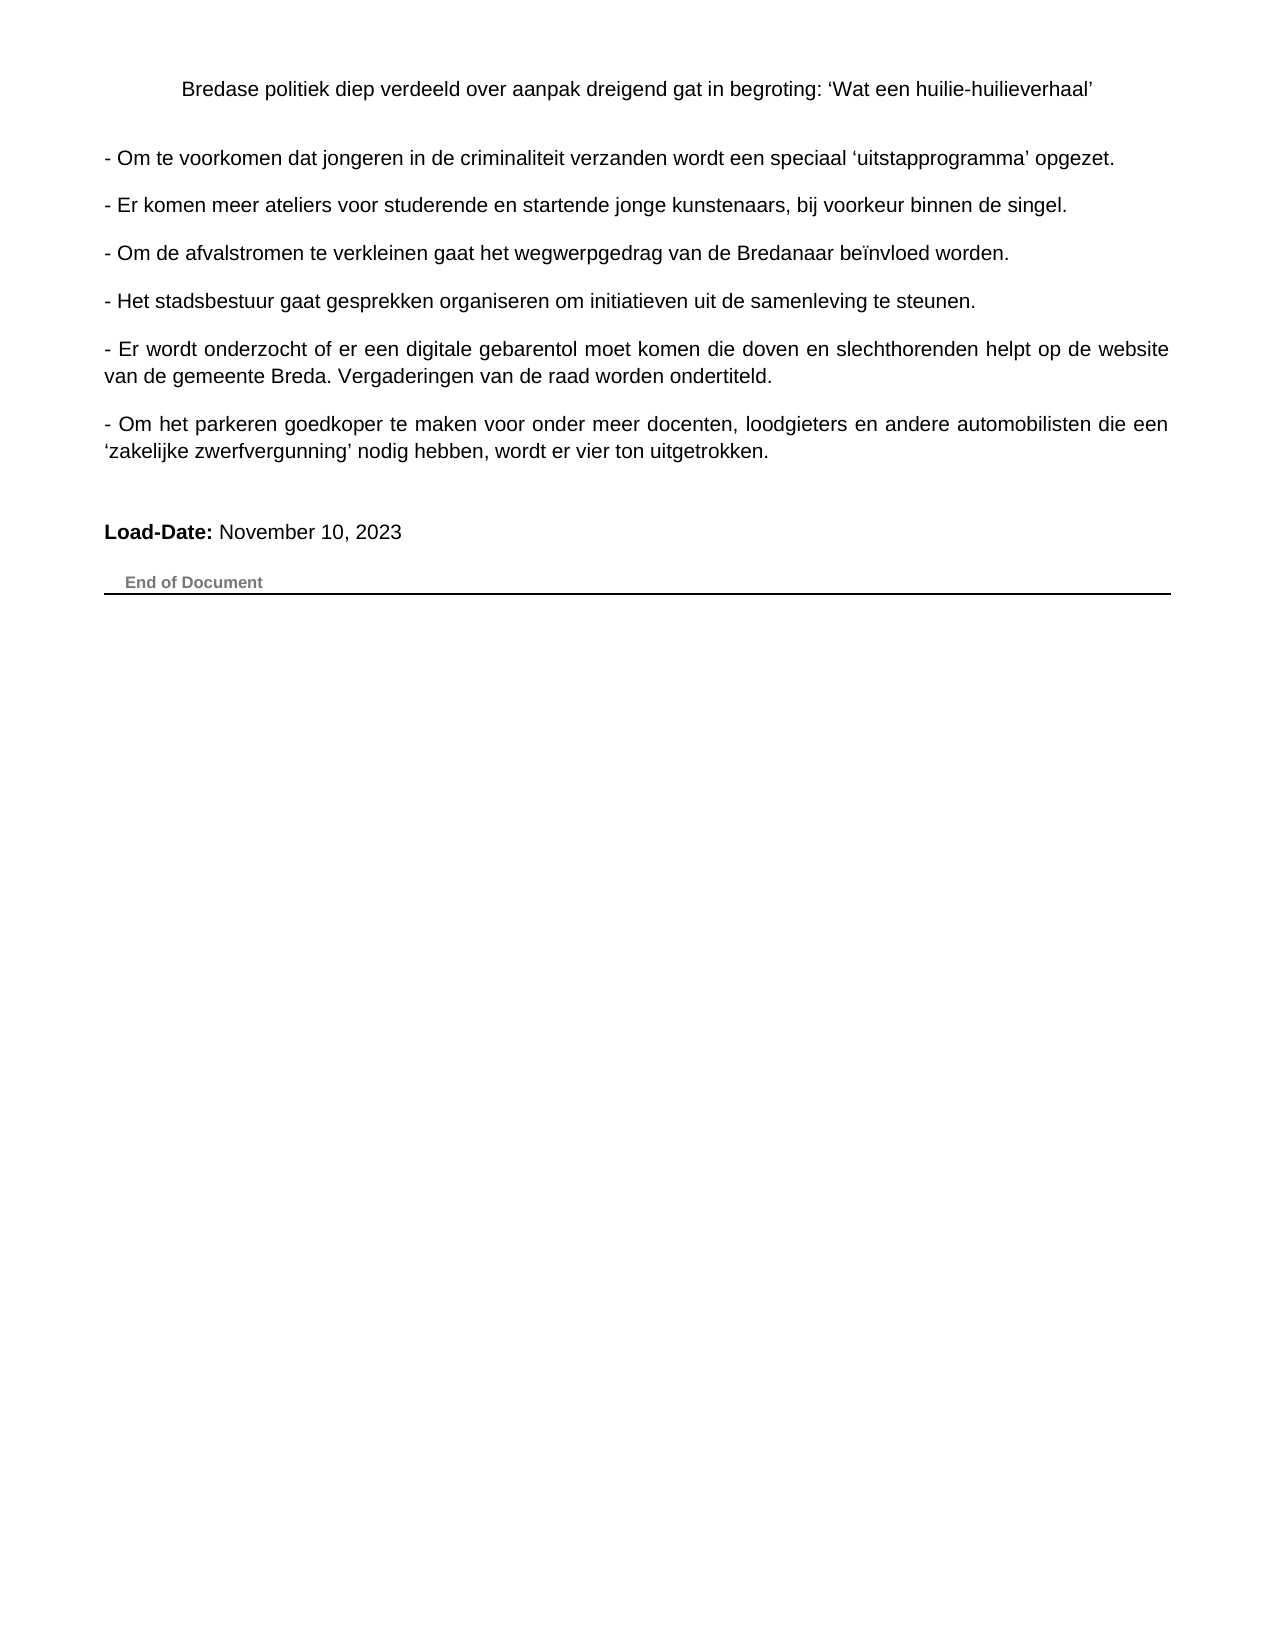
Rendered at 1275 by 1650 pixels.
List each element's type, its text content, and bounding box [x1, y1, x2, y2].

text - Om te voorkomen dat jongeren in de criminaliteit verzanden wordt een speciaal ‘uitstapprogramma’ opgezet. [104, 142, 1171, 169]
text - Om de afvalstromen te verkleinen gaat het wegwerpgedrag van de Bredanaar beïnvloed worden. [104, 238, 1171, 265]
text End of Document [125, 573, 1171, 592]
text - Het stadsbestuur gaat gesprekken organiseren om initiatieven uit de samenleving te steunen. [104, 286, 1171, 313]
text - Er wordt onderzocht of er een digitale gebarentol moet komen die doven en slechthorenden helpt op de website van de gemeente Breda. Vergaderingen van de raad worden ondertiteld. [104, 334, 1171, 388]
text Load-Date: November 10, 2023 [104, 488, 1171, 544]
text - Om het parkeren goedkoper te maken voor onder meer docenten, loodgieters en andere automobilisten die een ‘zakelijke zwerfvergunning’ nodig hebben, wordt er vier ton uitgetrokken. [104, 409, 1171, 463]
text - Er komen meer ateliers voor studerende en startende jonge kunstenaars, bij voorkeur binnen de singel. [104, 190, 1171, 217]
